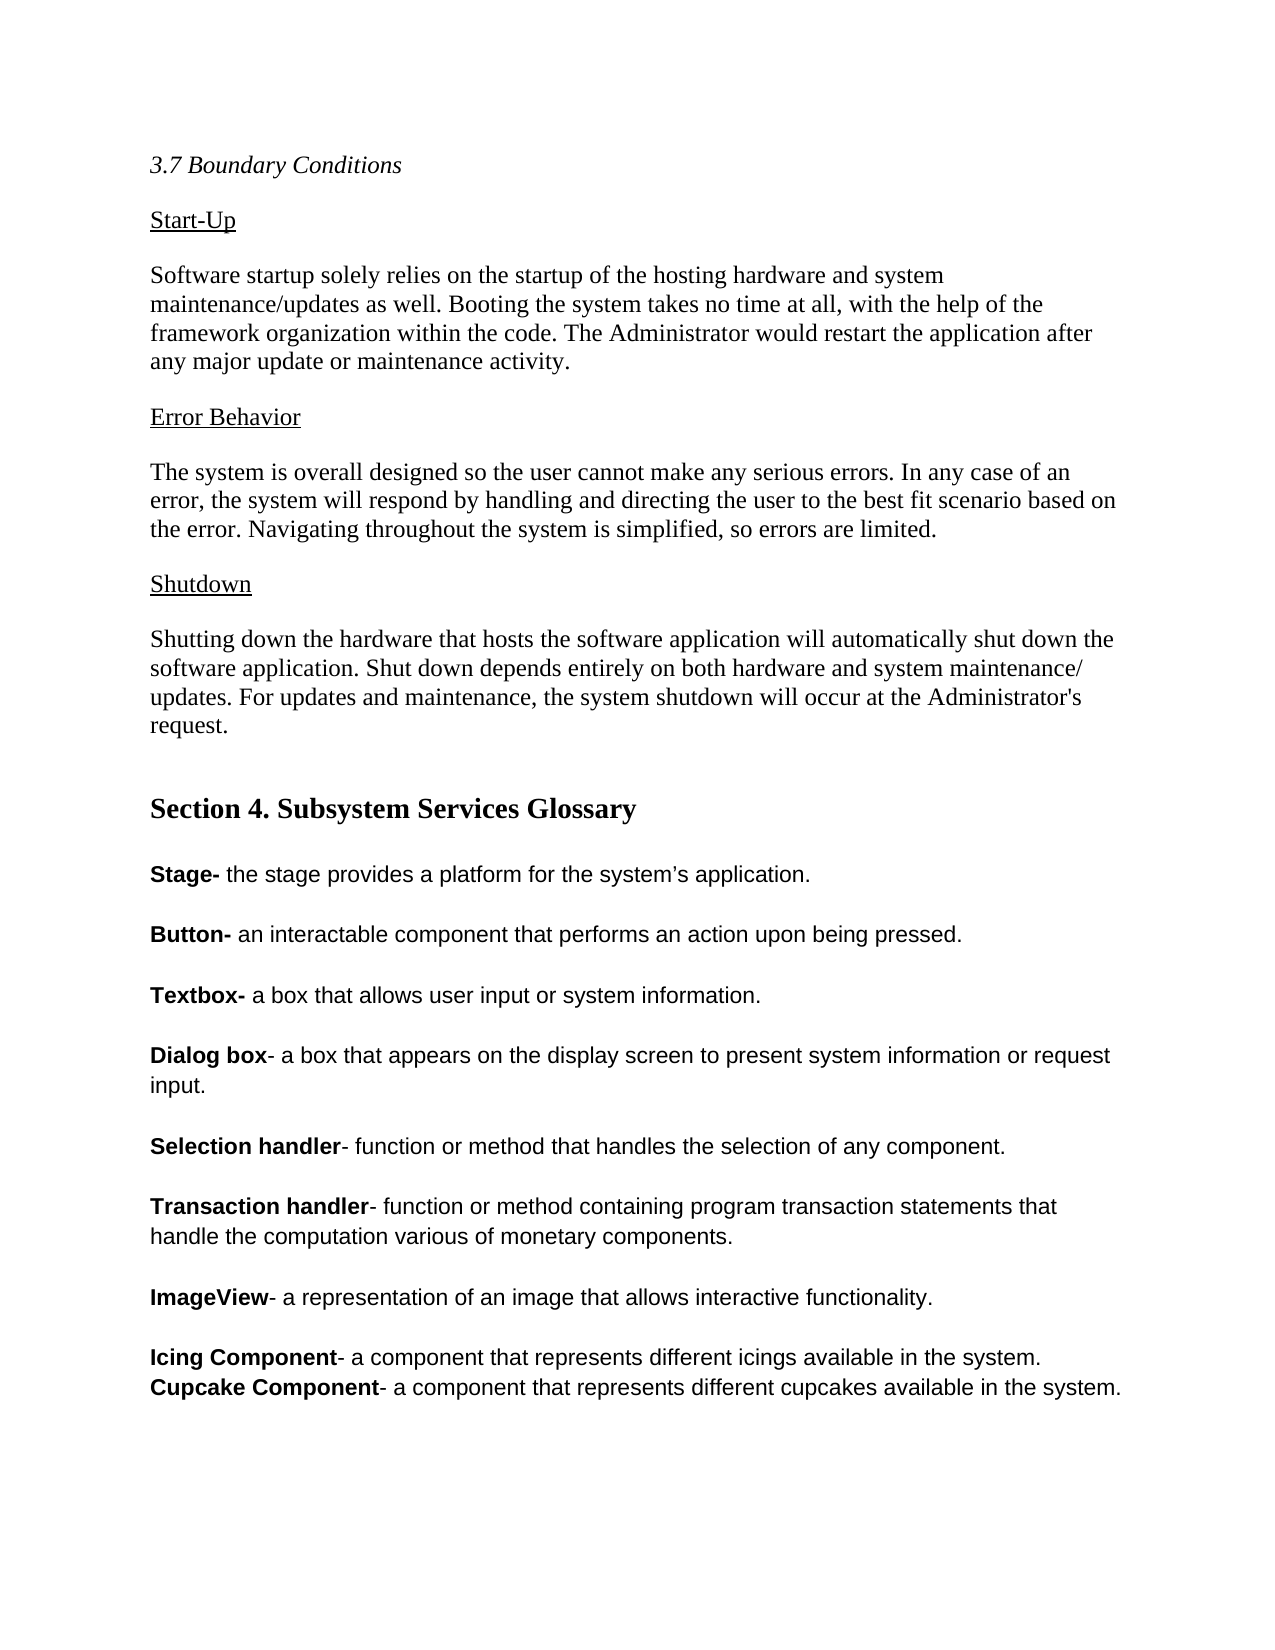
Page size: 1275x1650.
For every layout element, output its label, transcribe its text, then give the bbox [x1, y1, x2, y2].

text Dialog box- a box that appears on the display screen to present system information or request input. [150, 1042, 1125, 1098]
text 3.7 Boundary Conditions [150, 150, 1125, 179]
text Shutdown [150, 569, 1125, 598]
text Start-Up [150, 205, 1125, 234]
text Stage- the stage provides a platform for the system’s application. [150, 861, 1125, 887]
text The system is overall designed so the user cannot make any serious errors. In any case of an error, the system will respond by handling and directing the user to the best fit scenario based on the error. Navigating throughout the system is simplified, so errors are limited. [150, 457, 1125, 543]
text Icing Component- a component that represents different icings available in the system. [150, 1344, 1125, 1370]
text Button- an interactable component that performs an action upon being pressed. [150, 921, 1125, 947]
text Transaction handler- function or method containing program transaction statements that handle the computation various of monetary components. [150, 1193, 1125, 1249]
text Selection handler- function or method that handles the selection of any component. [150, 1133, 1125, 1159]
text Textbox- a box that allows user input or system information. [150, 982, 1125, 1008]
text Software startup solely relies on the startup of the hosting hardware and system maintenance/updates as well. Booting the system takes no time at all, with the help of the framework organization within the code. The Administrator would restart the application after any major update or maintenance activity. [150, 260, 1125, 375]
text Cupcake Component- a component that represents different cupcakes available in the system. [150, 1374, 1125, 1401]
text ImageView- a representation of an image that allows interactive functionality. [150, 1284, 1125, 1310]
subtitle Section 4. Subsystem Services Glossary [150, 791, 1125, 824]
text Shutting down the hardware that hosts the software application will automatically shut down the software application. Shut down depends entirely on both hardware and system maintenance/ updates. For updates and maintenance, the system shutdown will occur at the Administrator's request. [150, 624, 1125, 739]
text Error Behavior [150, 402, 1125, 430]
